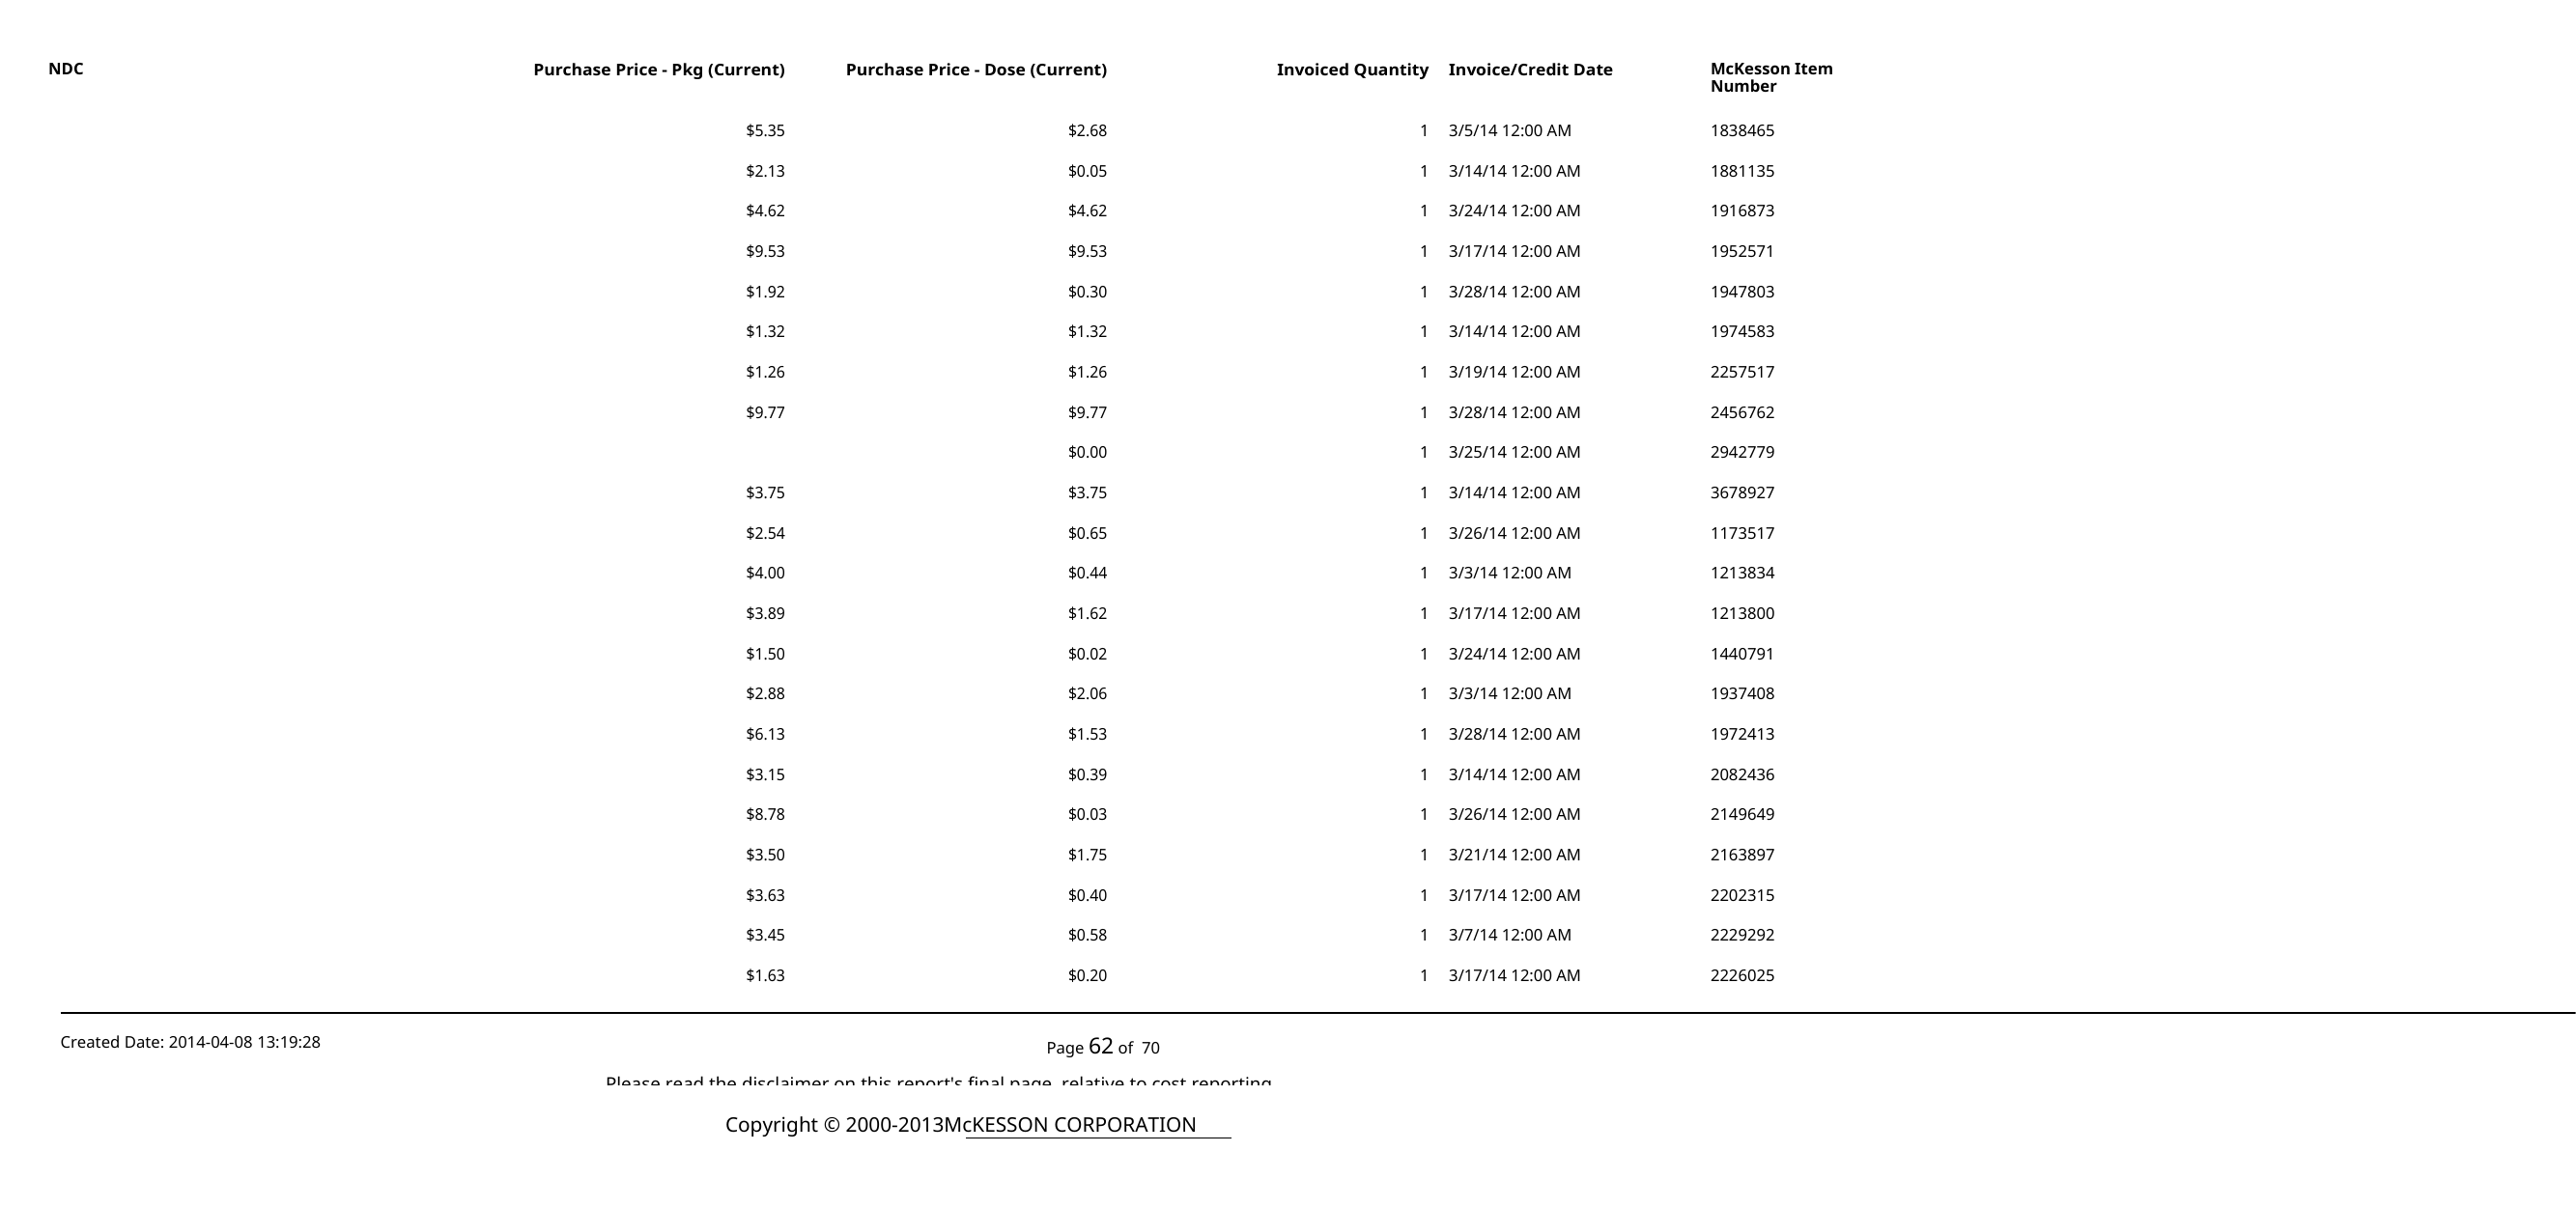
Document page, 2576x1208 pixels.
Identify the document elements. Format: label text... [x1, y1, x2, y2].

text NDC [48, 57, 2576, 79]
